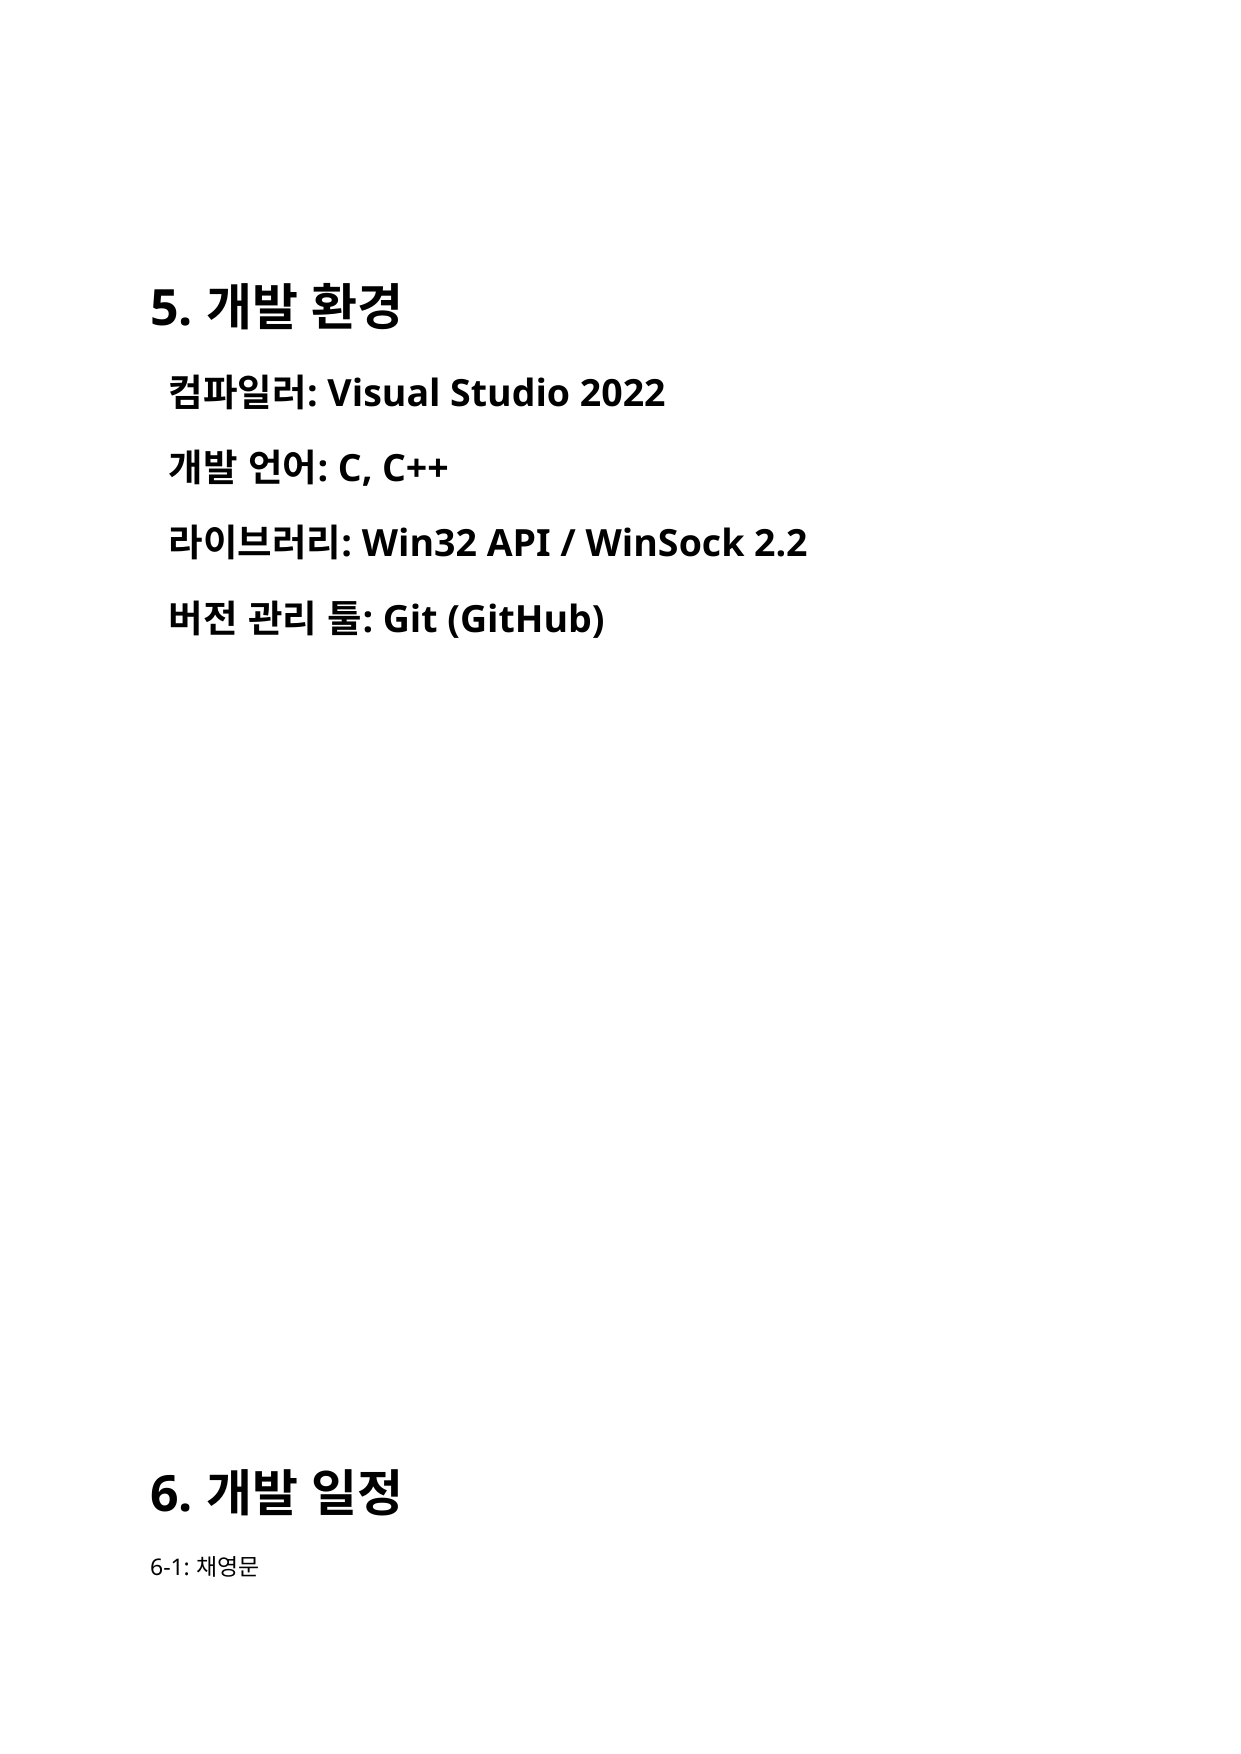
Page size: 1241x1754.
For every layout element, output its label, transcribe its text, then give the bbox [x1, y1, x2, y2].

text 컴파일러: Visual Studio 2022 [150, 362, 1090, 417]
text 5. 개발 환경 [150, 267, 1090, 340]
text 버전 관리 툴: Git (GitHub) [150, 589, 1090, 643]
text 라이브러리: Win32 API / WinSock 2.2 [150, 513, 1090, 568]
text 개발 언어: C, C++ [150, 438, 1090, 492]
text 6. 개발 일정 [150, 1454, 1090, 1526]
text 6-1: 채영문 [150, 1549, 1090, 1582]
